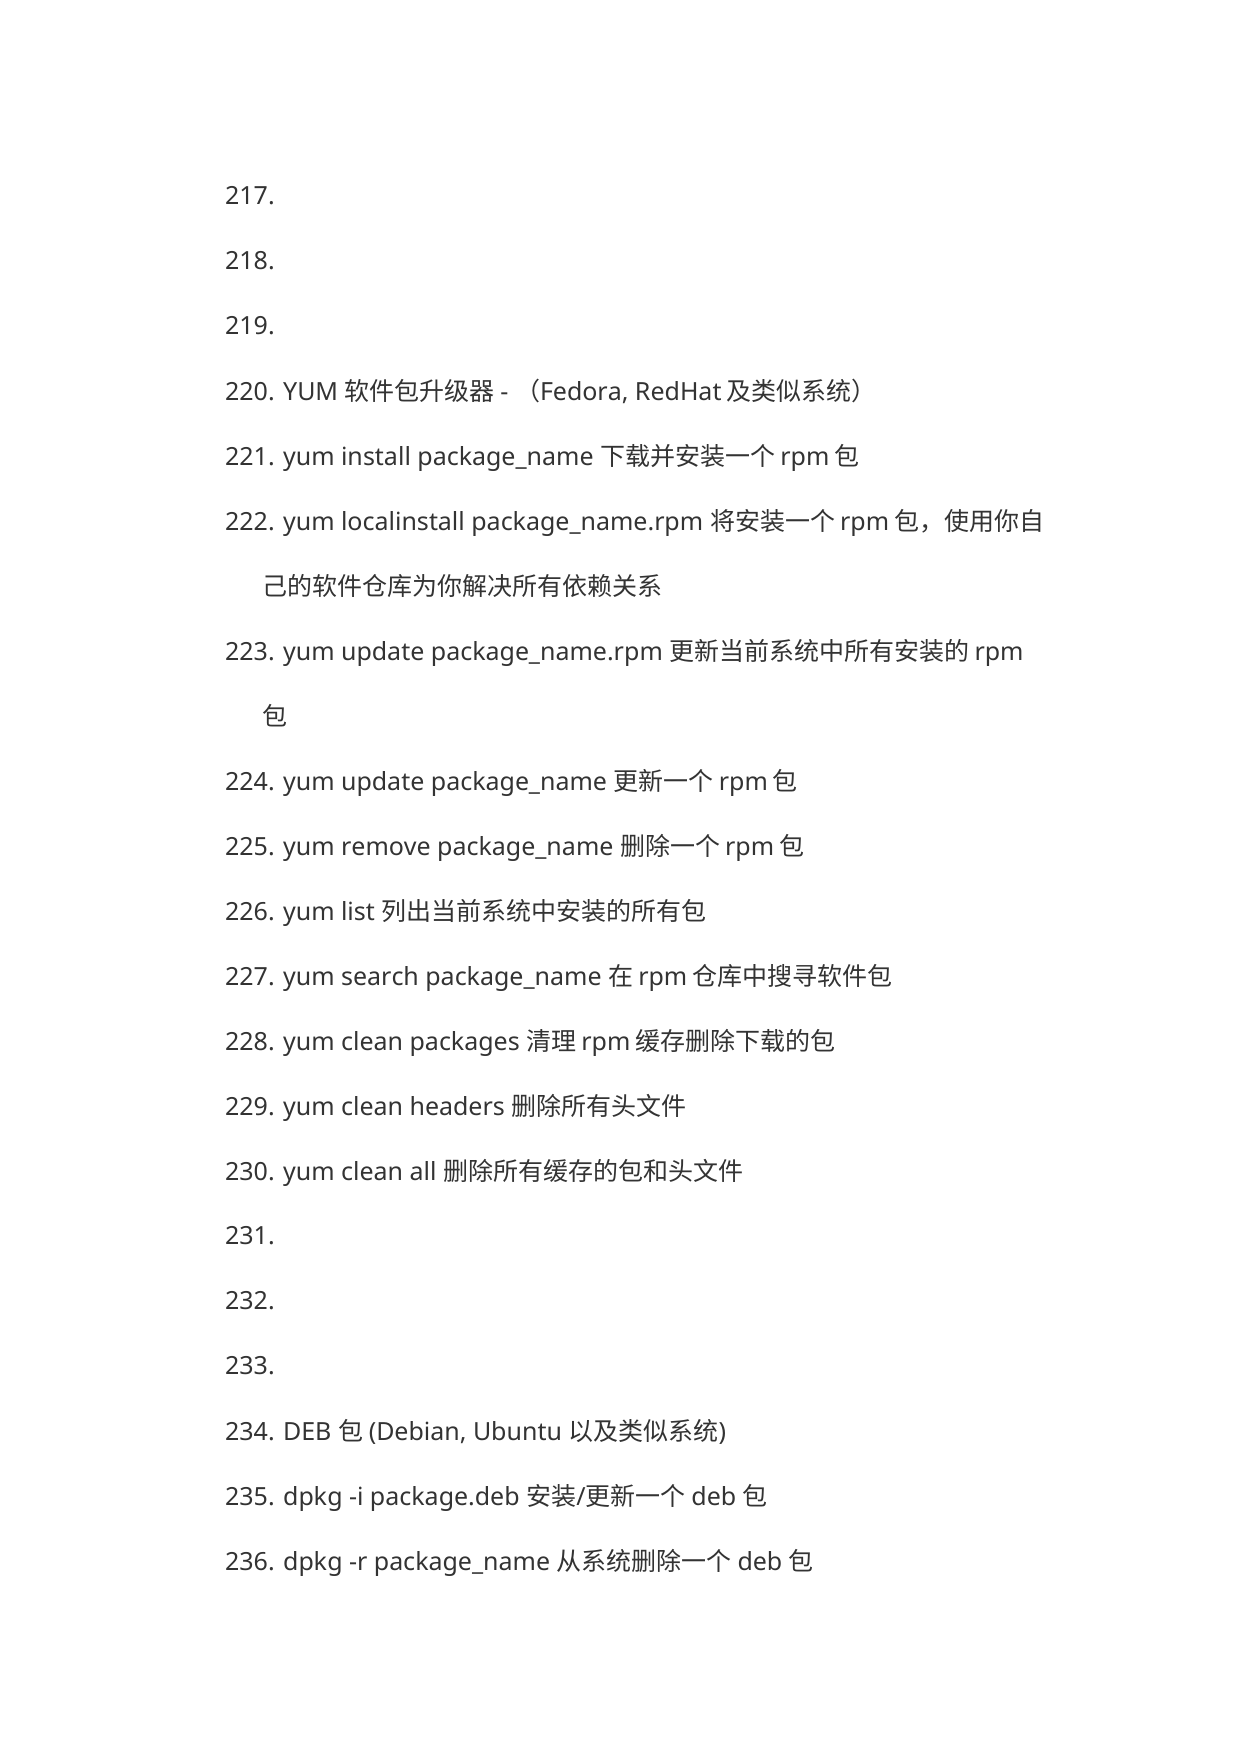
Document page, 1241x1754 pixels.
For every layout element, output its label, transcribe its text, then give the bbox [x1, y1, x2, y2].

list DEB 包 (Debian, Ubuntu 以及类似系统) [225, 1397, 1053, 1462]
list yum localinstall package_name.rpm 将安装一个rpm包，使用你自己的软件仓库为你解决所有依赖关系 [225, 487, 1053, 617]
list yum install package_name 下载并安装一个rpm包 [225, 422, 1053, 487]
list yum clean headers 删除所有头文件 [225, 1072, 1053, 1137]
list yum clean all 删除所有缓存的包和头文件 [225, 1137, 1053, 1202]
list yum update package_name 更新一个rpm包 [225, 747, 1053, 812]
list yum update package_name.rpm 更新当前系统中所有安装的rpm包 [225, 617, 1053, 747]
list dpkg -i package.deb 安装/更新一个 deb 包 [225, 1462, 1053, 1527]
list yum clean packages 清理rpm缓存删除下载的包 [225, 1007, 1053, 1072]
list yum remove package_name 删除一个rpm包 [225, 812, 1053, 877]
list YUM 软件包升级器 - （Fedora, RedHat及类似系统） [225, 357, 1053, 422]
list yum search package_name 在rpm仓库中搜寻软件包 [225, 942, 1053, 1007]
list dpkg -r package_name 从系统删除一个 deb 包 [225, 1527, 1053, 1592]
list yum list 列出当前系统中安装的所有包 [225, 877, 1053, 942]
